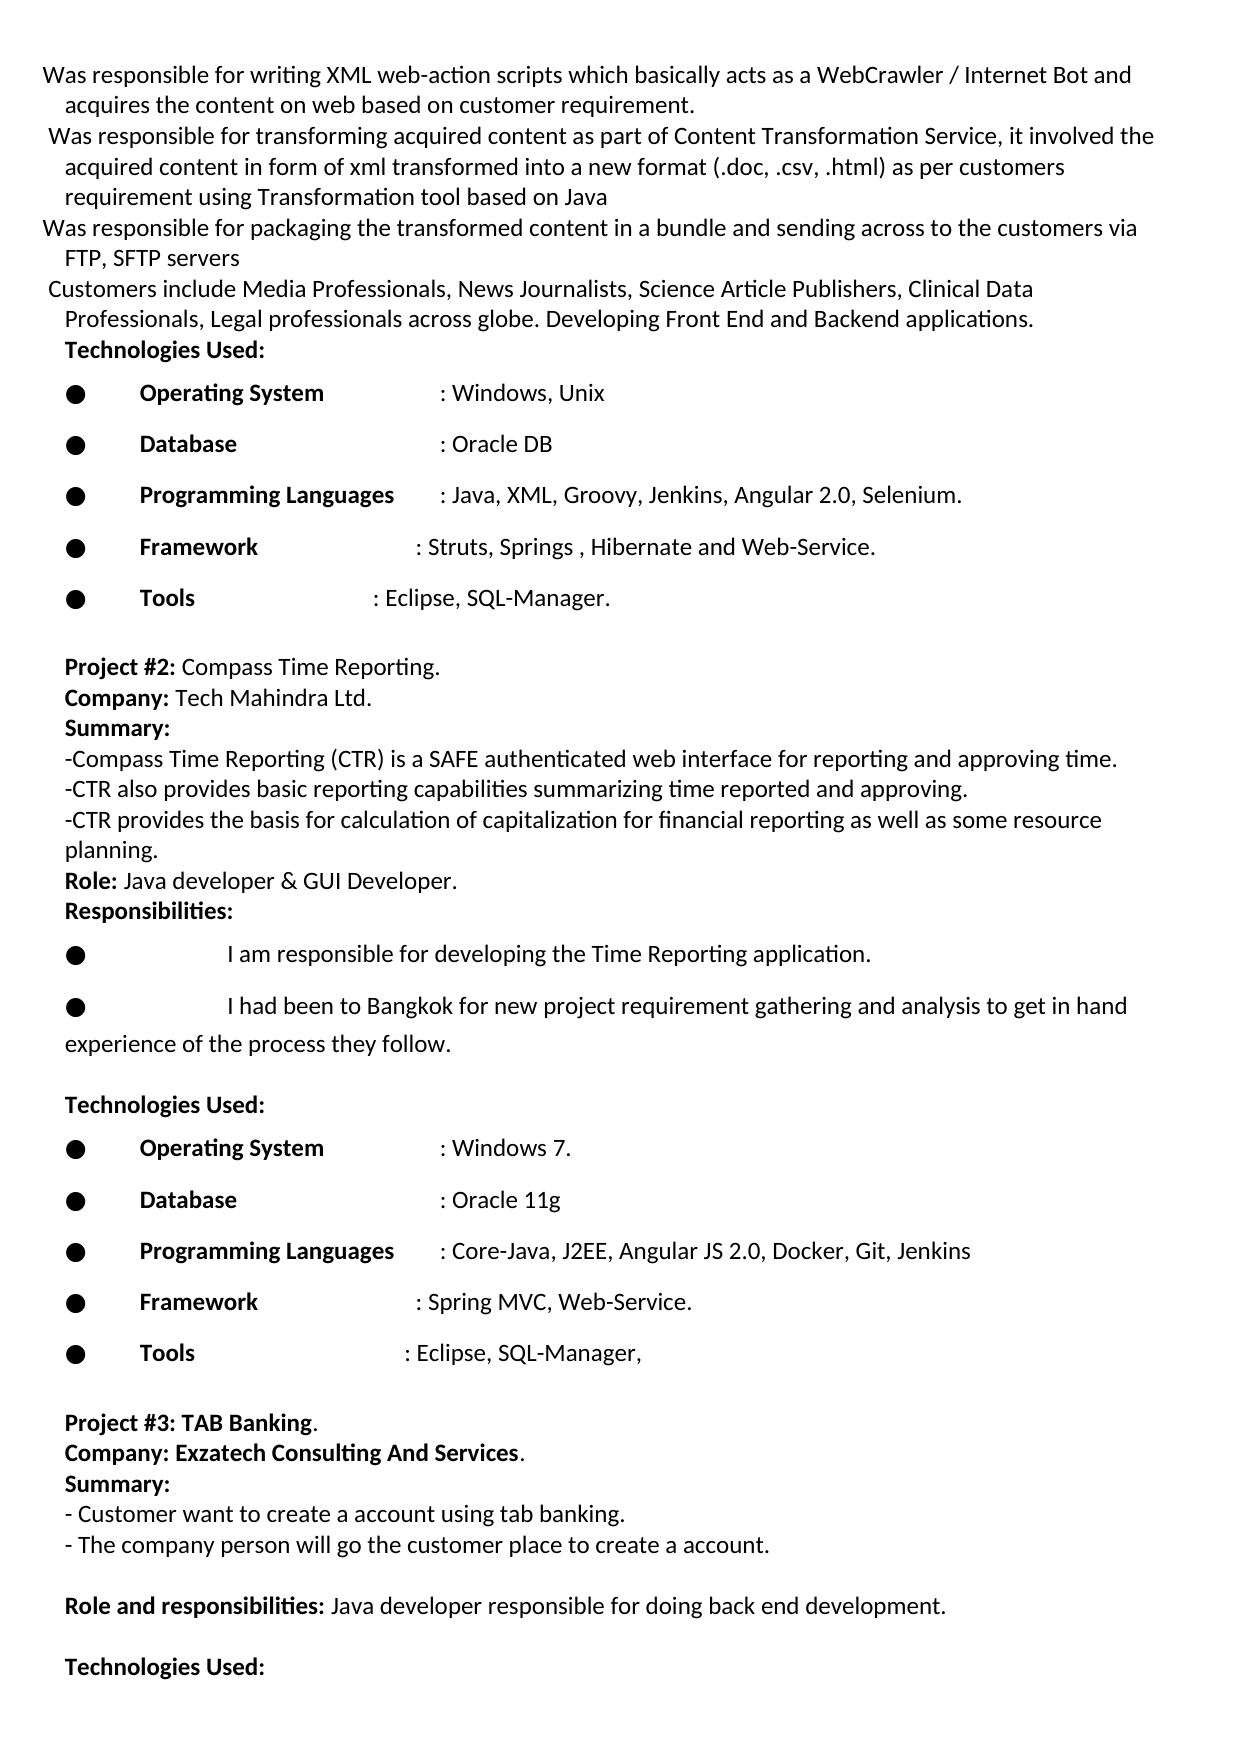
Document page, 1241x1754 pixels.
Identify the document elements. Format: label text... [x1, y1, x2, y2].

list Operating System : Windows 7. [64, 1120, 1180, 1171]
text Summary: [64, 1468, 1180, 1498]
text -Compass Time Reporting (CTR) is a SAFE authenticated web interface for reporting and approving time. [64, 743, 1180, 773]
list Tools : Eclipse, SQL-Manager, [64, 1325, 1180, 1376]
text Responsibilities: [64, 895, 1180, 926]
list Programming Languages : Core-Java, J2EE, Angular JS 2.0, Docker, Git, Jenkins [64, 1222, 1180, 1274]
text - The company person will go the customer place to create a account. [64, 1529, 1180, 1559]
text Role and responsibilities: Java developer responsible for doing back end development. [64, 1590, 1180, 1620]
list Programming Languages : Java, XML, Groovy, Jenkins, Angular 2.0, Selenium. [64, 467, 1180, 518]
list Framework : Spring MVC, Web-Service. [64, 1274, 1180, 1325]
text Summary: [64, 712, 1180, 743]
list Database : Oracle 11g [64, 1171, 1180, 1222]
text Role: Java developer & GUI Developer. [64, 865, 1180, 895]
text - Was responsible for writing XML web-action scripts which basically acts as a WebCrawler / Internet Bot and acquires the content on web based on customer requirement. [0, 59, 1180, 120]
list Tools : Eclipse, SQL-Manager. [64, 569, 1180, 621]
text -CTR also provides basic reporting capabilities summarizing time reported and approving. [64, 773, 1180, 804]
text Company: Exzatech Consulting And Services. [64, 1437, 1180, 1468]
text Project #3: TAB Banking. [64, 1407, 1180, 1437]
list Database : Oracle DB [64, 416, 1180, 467]
text Technologies Used: [64, 1651, 1180, 1681]
text Company: Tech Mahindra Ltd. [64, 682, 1180, 712]
text Technologies Used: [64, 1089, 1180, 1120]
list I had been to Bangkok for new project requirement gathering and analysis to get in hand experience of the process they follow. [64, 977, 1180, 1059]
text -CTR provides the basis for calculation of capitalization for financial reporting as well as some resource planning. [64, 804, 1180, 865]
text - Customer want to create a account using tab banking. [64, 1498, 1180, 1529]
text Technologies Used: [64, 334, 1180, 364]
text - Customers include Media Professionals, News Journalists, Science Article Publishers, Clinical Data Professionals, Legal professionals across globe. Developing Front End and Backend applications. [0, 273, 1180, 334]
text - Was responsible for transforming acquired content as part of Content Transformation Service, it involved the acquired content in form of xml transformed into a new format (.doc, .csv, .html) as per customers requirement using Transformation tool based on Java [0, 120, 1180, 212]
text Project #2: Compass Time Reporting. [64, 651, 1180, 682]
list I am responsible for developing the Time Reporting application. [64, 926, 1180, 977]
list Framework : Struts, Springs , Hibernate and Web-Service. [64, 518, 1180, 569]
list Operating System : Windows, Unix [64, 364, 1180, 416]
text - Was responsible for packaging the transformed content in a bundle and sending across to the customers via FTP, SFTP servers [0, 212, 1180, 273]
